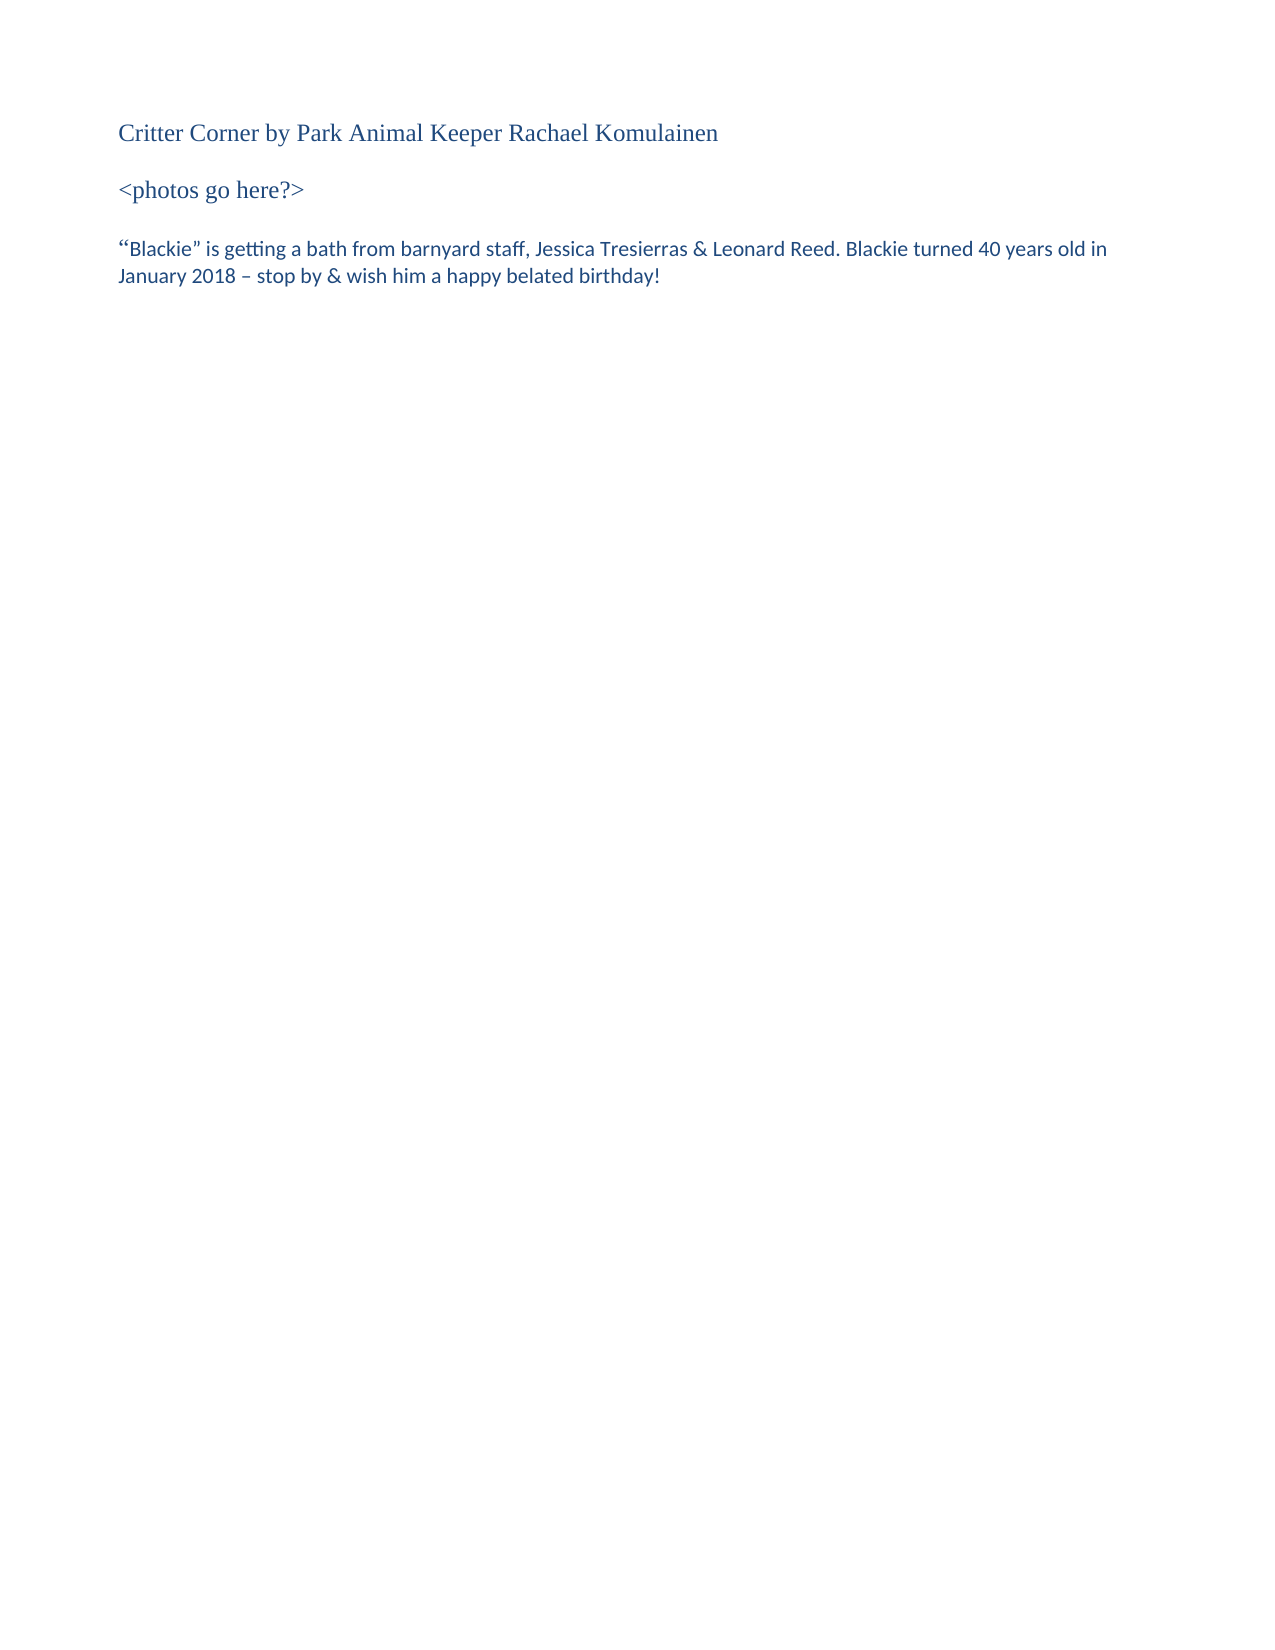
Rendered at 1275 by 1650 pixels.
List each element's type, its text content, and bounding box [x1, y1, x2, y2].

text <photos go here?> [118, 176, 1157, 204]
text “Blackie” is getting a bath from barnyard staff, Jessica Tresierras & Leonard Reed. Blackie turned 40 years old in January 2018 – stop by & wish him a happy belated birthday! [118, 233, 1157, 288]
text Critter Corner by Park Animal Keeper Rachael Komulainen [118, 118, 1157, 147]
